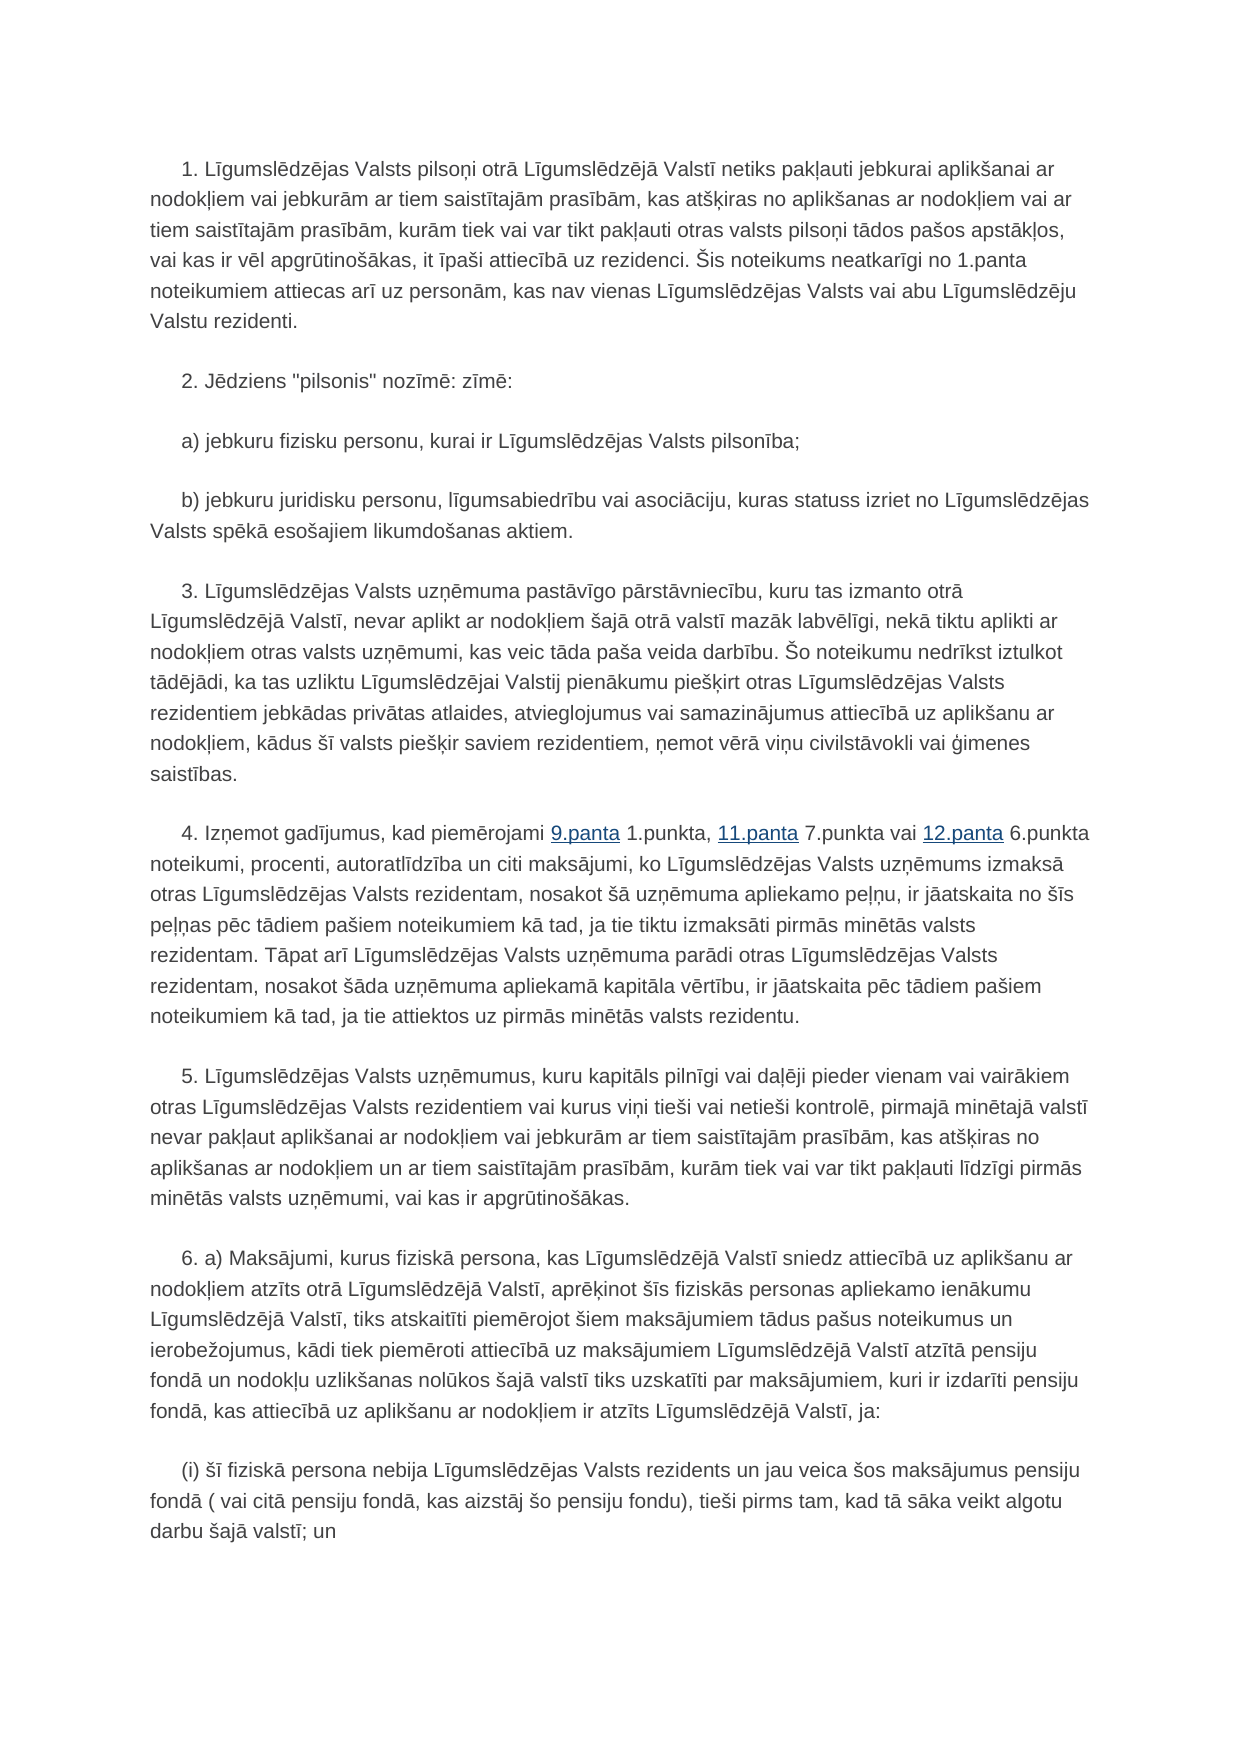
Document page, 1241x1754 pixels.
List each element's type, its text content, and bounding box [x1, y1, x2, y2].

text b) jebkuru juridisku personu, līgumsabiedrību vai asociāciju, kuras statuss izriet no Līgumslēdzējas Valsts spēkā esošajiem likumdošanas aktiem. [150, 482, 1090, 543]
text (i) šī fiziskā persona nebija Līgumslēdzējas Valsts rezidents un jau veica šos maksājumus pensiju fondā ( vai citā pensiju fondā, kas aizstāj šo pensiju fondu), tieši pirms tam, kad tā sāka veikt algotu darbu šajā valstī; un [150, 1452, 1090, 1543]
text 3. Līgumslēdzējas Valsts uzņēmuma pastāvīgo pārstāvniecību, kuru tas izmanto otrā Līgumslēdzējā Valstī, nevar aplikt ar nodokļiem šajā otrā valstī mazāk labvēlīgi, nekā tiktu aplikti ar nodokļiem otras valsts uzņēmumi, kas veic tāda paša veida darbību. Šo noteikumu nedrīkst iztulkot tādējādi, ka tas uzliktu Līgumslēdzējai Valstij pienākumu piešķirt otras Līgumslēdzējas Valsts rezidentiem jebkādas privātas atlaides, atvieglojumus vai samazinājumus attiecībā uz aplikšanu ar nodokļiem, kādus šī valsts piešķir saviem rezidentiem, ņemot vērā viņu civilstāvokli vai ģimenes saistības. [150, 572, 1090, 786]
text a) jebkuru fizisku personu, kurai ir Līgumslēdzējas Valsts pilsonība; [150, 422, 1090, 452]
text 6. a) Maksājumi, kurus fiziskā persona, kas Līgumslēdzējā Valstī sniedz attiecībā uz aplikšanu ar nodokļiem atzīts otrā Līgumslēdzējā Valstī, aprēķinot šīs fiziskās personas apliekamo ienākumu Līgumslēdzējā Valstī, tiks atskaitīti piemērojot šiem maksājumiem tādus pašus noteikumus un ierobežojumus, kādi tiek piemēroti attiecībā uz maksājumiem Līgumslēdzējā Valstī atzītā pensiju fondā un nodokļu uzlikšanas nolūkos šajā valstī tiks uzskatīti par maksājumiem, kuri ir izdarīti pensiju fondā, kas attiecībā uz aplikšanu ar nodokļiem ir atzīts Līgumslēdzējā Valstī, ja: [150, 1239, 1090, 1422]
text 4. Izņemot gadījumus, kad piemērojami 9.panta 1.punkta, 11.panta 7.punkta vai 12.panta 6.punkta noteikumi, procenti, autoratlīdzība un citi maksājumi, ko Līgumslēdzējas Valsts uzņēmums izmaksā otras Līgumslēdzējas Valsts rezidentam, nosakot šā uzņēmuma apliekamo peļņu, ir jāatskaita no šīs peļņas pēc tādiem pašiem noteikumiem kā tad, ja tie tiktu izmaksāti pirmās minētās valsts rezidentam. Tāpat arī Līgumslēdzējas Valsts uzņēmuma parādi otras Līgumslēdzējas Valsts rezidentam, nosakot šāda uzņēmuma apliekamā kapitāla vērtību, ir jāatskaita pēc tādiem pašiem noteikumiem kā tad, ja tie attiektos uz pirmās minētās valsts rezidentu. [150, 815, 1090, 1028]
text 5. Līgumslēdzējas Valsts uzņēmumus, kuru kapitāls pilnīgi vai daļēji pieder vienam vai vairākiem otras Līgumslēdzējas Valsts rezidentiem vai kurus viņi tieši vai netieši kontrolē, pirmajā minētajā valstī nevar pakļaut aplikšanai ar nodokļiem vai jebkurām ar tiem saistītajām prasībām, kas atšķiras no aplikšanas ar nodokļiem un ar tiem saistītajām prasībām, kurām tiek vai var tikt pakļauti līdzīgi pirmās minētās valsts uzņēmumi, vai kas ir apgrūtinošākas. [150, 1057, 1090, 1210]
text 1. Līgumslēdzējas Valsts pilsoņi otrā Līgumslēdzējā Valstī netiks pakļauti jebkurai aplikšanai ar nodokļiem vai jebkurām ar tiem saistītajām prasībām, kas atšķiras no aplikšanas ar nodokļiem vai ar tiem saistītajām prasībām, kurām tiek vai var tikt pakļauti otras valsts pilsoņi tādos pašos apstākļos, vai kas ir vēl apgrūtinošākas, it īpaši attiecībā uz rezidenci. Šis noteikums neatkarīgi no 1.panta noteikumiem attiecas arī uz personām, kas nav vienas Līgumslēdzējas Valsts vai abu Līgumslēdzēju Valstu rezidenti. [150, 150, 1090, 333]
text 2. Jēdziens "pilsonis" nozīmē: zīmē: [150, 362, 1090, 393]
